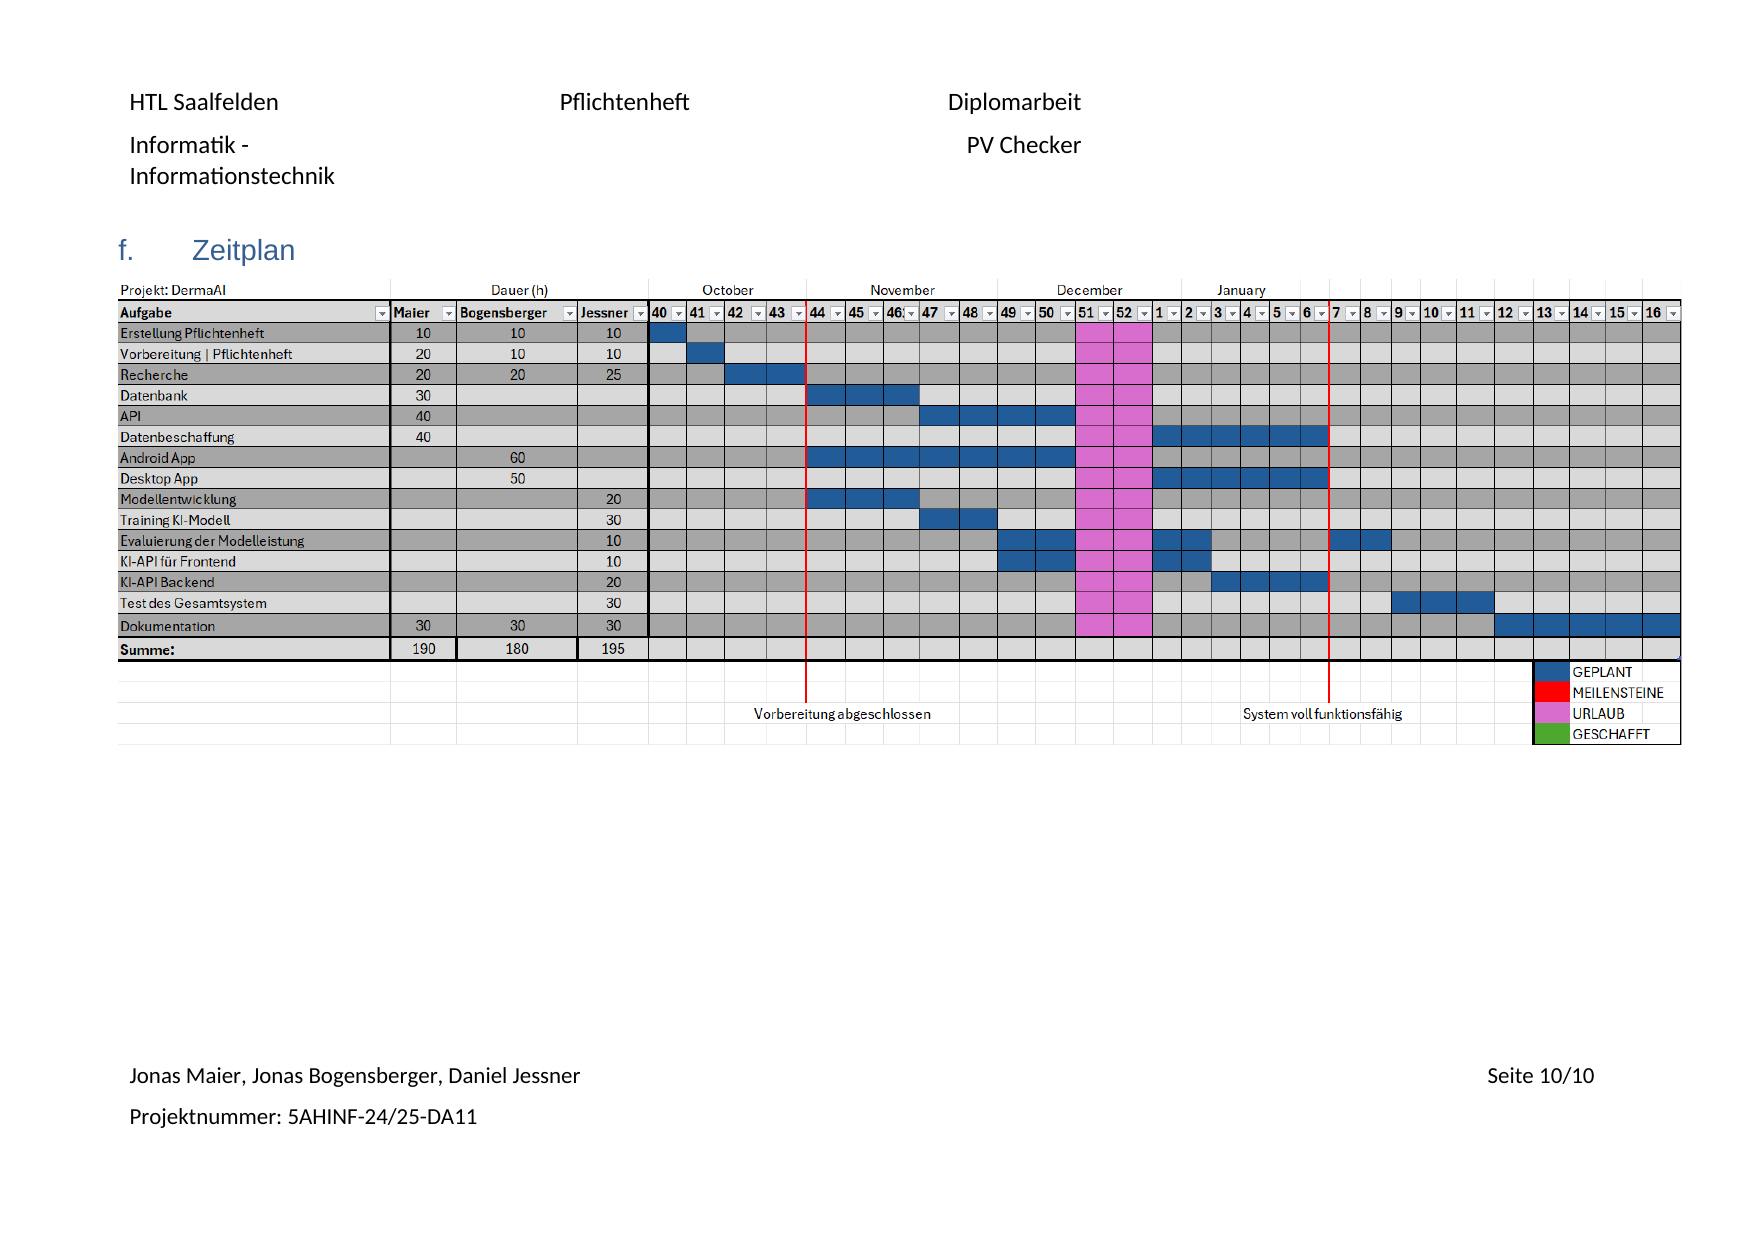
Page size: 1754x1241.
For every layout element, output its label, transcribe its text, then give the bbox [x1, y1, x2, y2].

picture [118, 279, 1682, 745]
subtitle Zeitplan [118, 233, 1606, 267]
